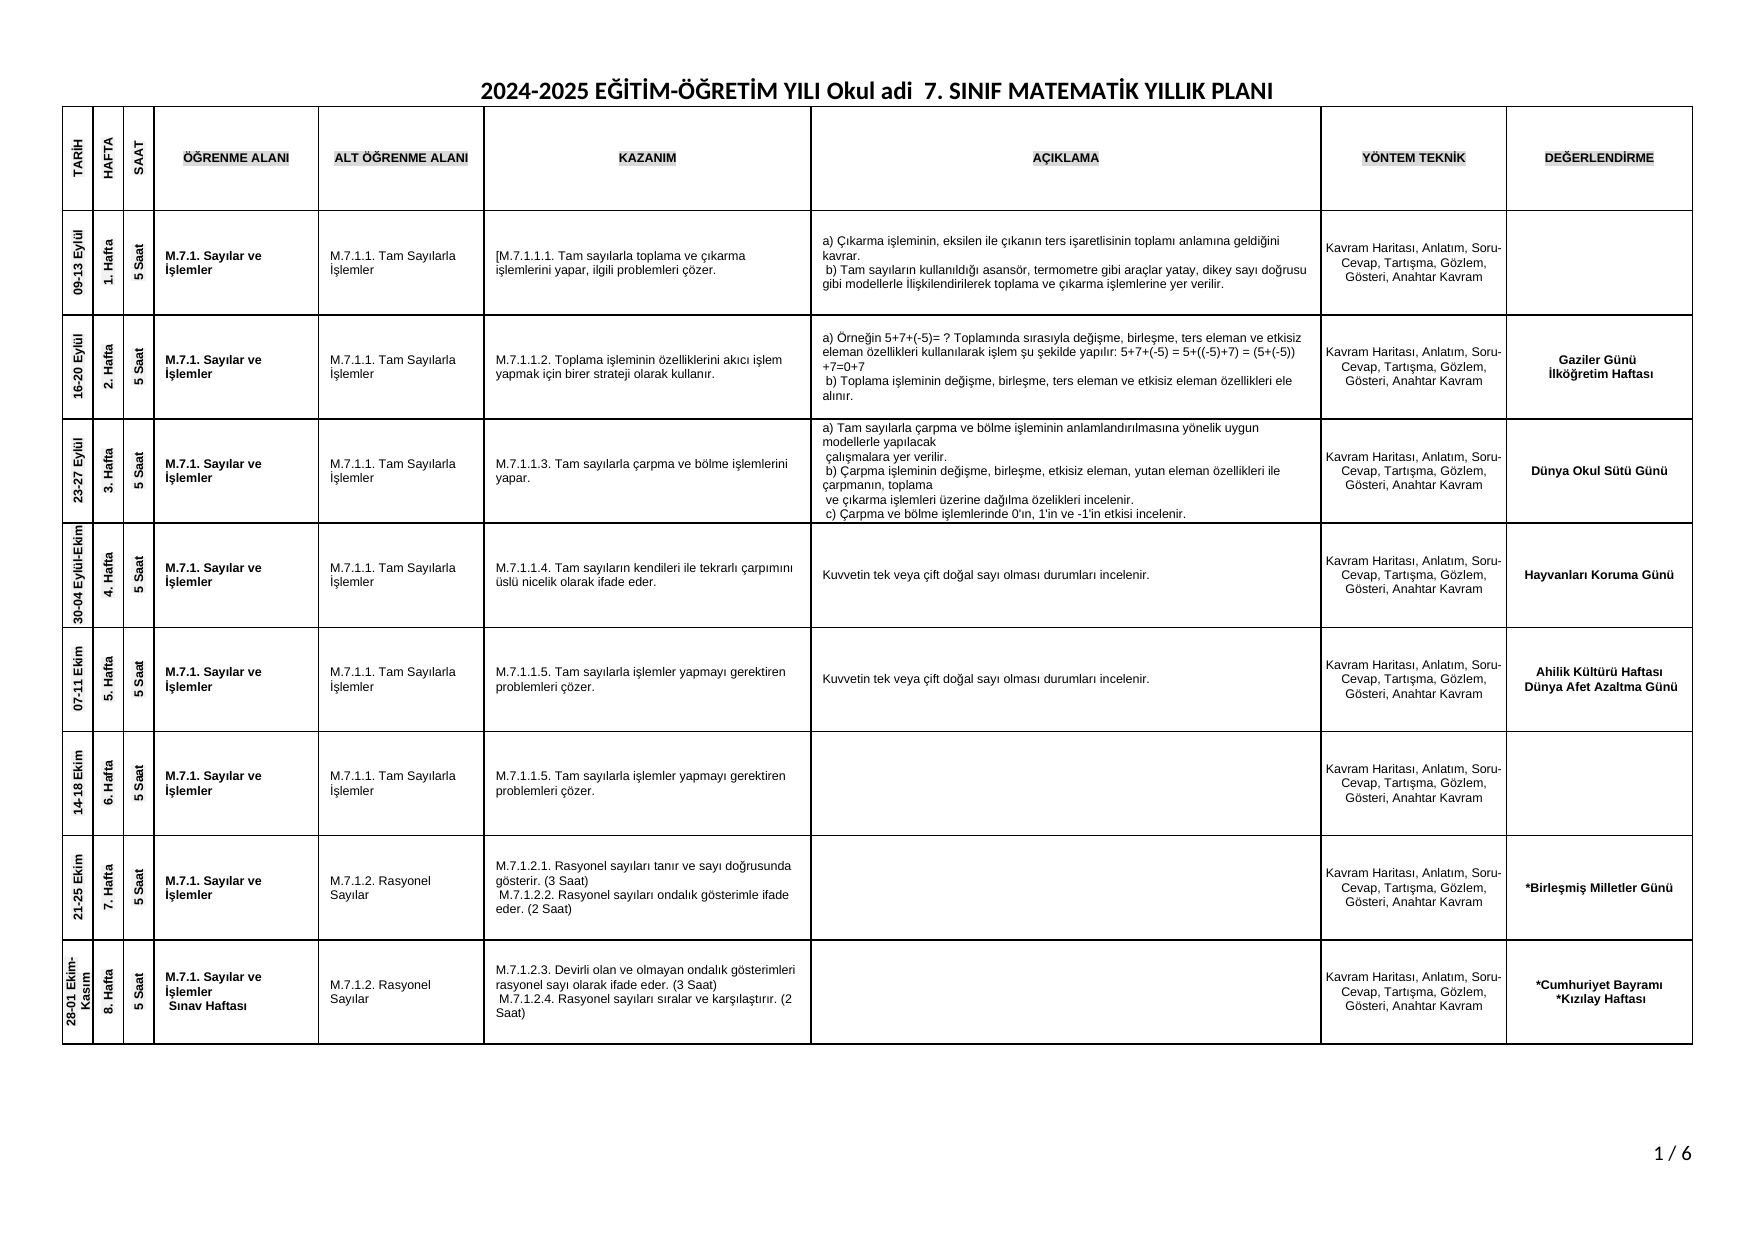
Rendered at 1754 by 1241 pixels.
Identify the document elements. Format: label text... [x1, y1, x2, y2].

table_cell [1322, 941, 1506, 1043]
table_cell M.7.1. Sayılar ve İşlemler [155, 628, 318, 731]
table_cell 14-18 Ekim [63, 732, 92, 835]
table_cell 6. Hafta [94, 732, 123, 835]
table_cell Kuvvetin tek veya çift doğal sayı olması durumları incelenir. [812, 628, 1320, 731]
table_cell a) Örneğin 5+7+(-5)= ? Toplamında sırasıyla değişme, birleşme, ters eleman ve etkisiz eleman özellikleri kullanılarak işlem şu şekilde yapılır: 5+7+(-5) = 5+((-5)+7) = (5+(-5))+7=0+7 b) Toplama işleminin değişme, birleşme, ters eleman ve etkisiz eleman özellikleri ele alınır. [812, 316, 1320, 418]
table_cell M.7.1.1. Tam Sayılarla İşlemler [319, 420, 483, 522]
table_cell Hayvanları Koruma Günü [1507, 524, 1692, 626]
table_cell M.7.1.1.3. Tam sayılarla çarpma ve bölme işlemlerini yapar. [485, 420, 810, 522]
table_cell 5 Saat [124, 941, 153, 1043]
table_cell Kuvvetin tek veya çift doğal sayı olması durumları incelenir. [812, 524, 1320, 626]
table_cell M.7.1. Sayılar ve İşlemler [155, 211, 318, 314]
table_cell M.7.1.2. Rasyonel Sayılar [319, 941, 483, 1043]
table_cell *Cumhuriyet Bayramı *Kızılay Haftası [1507, 941, 1692, 1043]
table_cell Ahilik Kültürü Haftası Dünya Afet Azaltma Günü [1507, 628, 1692, 731]
table_cell M.7.1.1.5. Tam sayılarla işlemler yapmayı gerektiren problemleri çözer. [485, 628, 810, 731]
table_cell M.7.1. Sayılar ve İşlemler [155, 836, 318, 939]
table_cell Kavram Haritası, Anlatım, Soru-Cevap, Tartışma, Gözlem, Gösteri, Anahtar Kavram [1322, 524, 1506, 626]
table_header ALT ÖĞRENME ALANI [319, 107, 483, 210]
table_cell 4. Hafta [94, 524, 123, 626]
table_cell 3. Hafta [94, 420, 123, 522]
table_cell 09-13 Eylül [63, 211, 92, 314]
table_cell 5 Saat [124, 420, 153, 522]
table_cell M.7.1.1.4. Tam sayıların kendileri ile tekrarlı çarpımını üslü nicelik olarak ifade eder. [485, 524, 810, 626]
table_cell 5 Saat [124, 316, 153, 418]
table_cell M.7.1.1. Tam Sayılarla İşlemler [319, 628, 483, 731]
table_cell M.7.1.2.1. Rasyonel sayıları tanır ve sayı doğrusunda gösterir. (3 Saat) M.7.1.2.2. Rasyonel sayıları ondalık gösterimle ifade eder. (2 Saat) [485, 836, 810, 939]
table_cell Dünya Okul Sütü Günü [1507, 420, 1692, 522]
table_cell *Birleşmiş Milletler Günü [1507, 836, 1692, 939]
table_cell [812, 732, 1320, 835]
table_cell Kavram Haritası, Anlatım, Soru-Cevap, Tartışma, Gözlem, Gösteri, Anahtar Kavram [1322, 628, 1506, 731]
table_cell 16-20 Eylül [63, 316, 92, 418]
table_cell 7. Hafta [94, 836, 123, 939]
table_cell Kavram Haritası, Anlatım, Soru-Cevap, Tartışma, Gözlem, Gösteri, Anahtar Kavram [1322, 836, 1506, 939]
table_cell 8. Hafta [94, 941, 123, 1043]
table_cell 5 Saat [124, 836, 153, 939]
table_cell 5 Saat [124, 211, 153, 314]
table_cell 23-27 Eylül [63, 420, 92, 522]
table_header SAAT [124, 107, 153, 210]
table_cell Gaziler Günü İlköğretim Haftası [1507, 316, 1692, 418]
table_cell M.7.1.1. Tam Sayılarla İşlemler [319, 524, 483, 626]
table_cell [812, 836, 1320, 939]
table_cell [1507, 732, 1692, 835]
table_cell [1507, 211, 1692, 314]
table_cell M.7.1. Sayılar ve İşlemler Sınav Haftası [155, 941, 318, 1043]
table_cell M.7.1.2. Rasyonel Sayılar [319, 836, 483, 939]
table_header TARİH [63, 107, 92, 210]
table_cell M.7.1. Sayılar ve İşlemler [155, 316, 318, 418]
table_cell M.7.1. Sayılar ve İşlemler [155, 732, 318, 835]
table_header KAZANIM [485, 107, 810, 210]
table_cell Kavram Haritası, Anlatım, Soru-Cevap, Tartışma, Gözlem, Gösteri, Anahtar Kavram [1322, 732, 1506, 835]
table_cell M.7.1.1.5. Tam sayılarla işlemler yapmayı gerektiren problemleri çözer. [485, 732, 810, 835]
table_header HAFTA [94, 107, 123, 210]
table_cell [812, 941, 1320, 1043]
table_cell M.7.1.2.3. Devirli olan ve olmayan ondalık gösterimleri rasyonel sayı olarak ifade eder. (3 Saat) M.7.1.2.4. Rasyonel sayıları sıralar ve karşılaştırır. (2 Saat) [485, 941, 810, 1043]
table_cell 1. Hafta [94, 211, 123, 314]
table_cell 30-04 Eylül-Ekim [63, 524, 92, 626]
table_cell 5 Saat [124, 628, 153, 731]
table_cell M.7.1. Sayılar ve İşlemler [155, 524, 318, 626]
table_header YÖNTEM TEKNİK [1322, 107, 1506, 210]
table_cell 28-01 Ekim-Kasım [63, 941, 92, 1043]
table_cell 2. Hafta [94, 316, 123, 418]
table_header AÇIKLAMA [812, 107, 1320, 210]
table_cell 5 Saat [124, 732, 153, 835]
table_cell M.7.1.1.2. Toplama işleminin özelliklerini akıcı işlem yapmak için birer strateji olarak kullanır. [485, 316, 810, 418]
table_cell [M.7.1.1.1. Tam sayılarla toplama ve çıkarma işlemlerini yapar, ilgili problemleri çözer. [485, 211, 810, 314]
table_cell M.7.1.1. Tam Sayılarla İşlemler [319, 316, 483, 418]
table_cell 21-25 Ekim [63, 836, 92, 939]
table_cell a) Tam sayılarla çarpma ve bölme işleminin anlamlandırılmasına yönelik uygun modellerle yapılacak çalışmalara yer verilir. b) Çarpma işleminin değişme, birleşme, etkisiz eleman, yutan eleman özellikleri ile çarpmanın, toplama ve çıkarma işlemleri üzerine dağılma özelikleri incelenir. c) Çarpma ve bölme işlemlerinde 0'ın, 1'in ve -1'in etkisi incelenir. [812, 420, 1320, 522]
table_cell 5. Hafta [94, 628, 123, 731]
table_header ÖĞRENME ALANI [155, 107, 318, 210]
table_cell a) Çıkarma işleminin, eksilen ile çıkanın ters işaretlisinin toplamı anlamına geldiğini kavrar. b) Tam sayıların kullanıldığı asansör, termometre gibi araçlar yatay, dikey sayı doğrusu gibi modellerle İlişkilendirilerek toplama ve çıkarma işlemlerine yer verilir. [812, 211, 1320, 314]
table_cell M.7.1.1. Tam Sayılarla İşlemler [319, 732, 483, 835]
table_cell Kavram Haritası, Anlatım, Soru-Cevap, Tartışma, Gözlem, Gösteri, Anahtar Kavram [1322, 420, 1506, 522]
table_header DEĞERLENDİRME [1507, 107, 1692, 210]
table_cell Kavram Haritası, Anlatım, Soru-Cevap, Tartışma, Gözlem, Gösteri, Anahtar Kavram [1322, 316, 1506, 418]
table_cell Kavram Haritası, Anlatım, Soru-Cevap, Tartışma, Gözlem, Gösteri, Anahtar Kavram [1322, 211, 1506, 314]
table_cell 5 Saat [124, 524, 153, 626]
table_cell M.7.1.1. Tam Sayılarla İşlemler [319, 211, 483, 314]
table_cell 07-11 Ekim [63, 628, 92, 731]
table_cell M.7.1. Sayılar ve İşlemler [155, 420, 318, 522]
